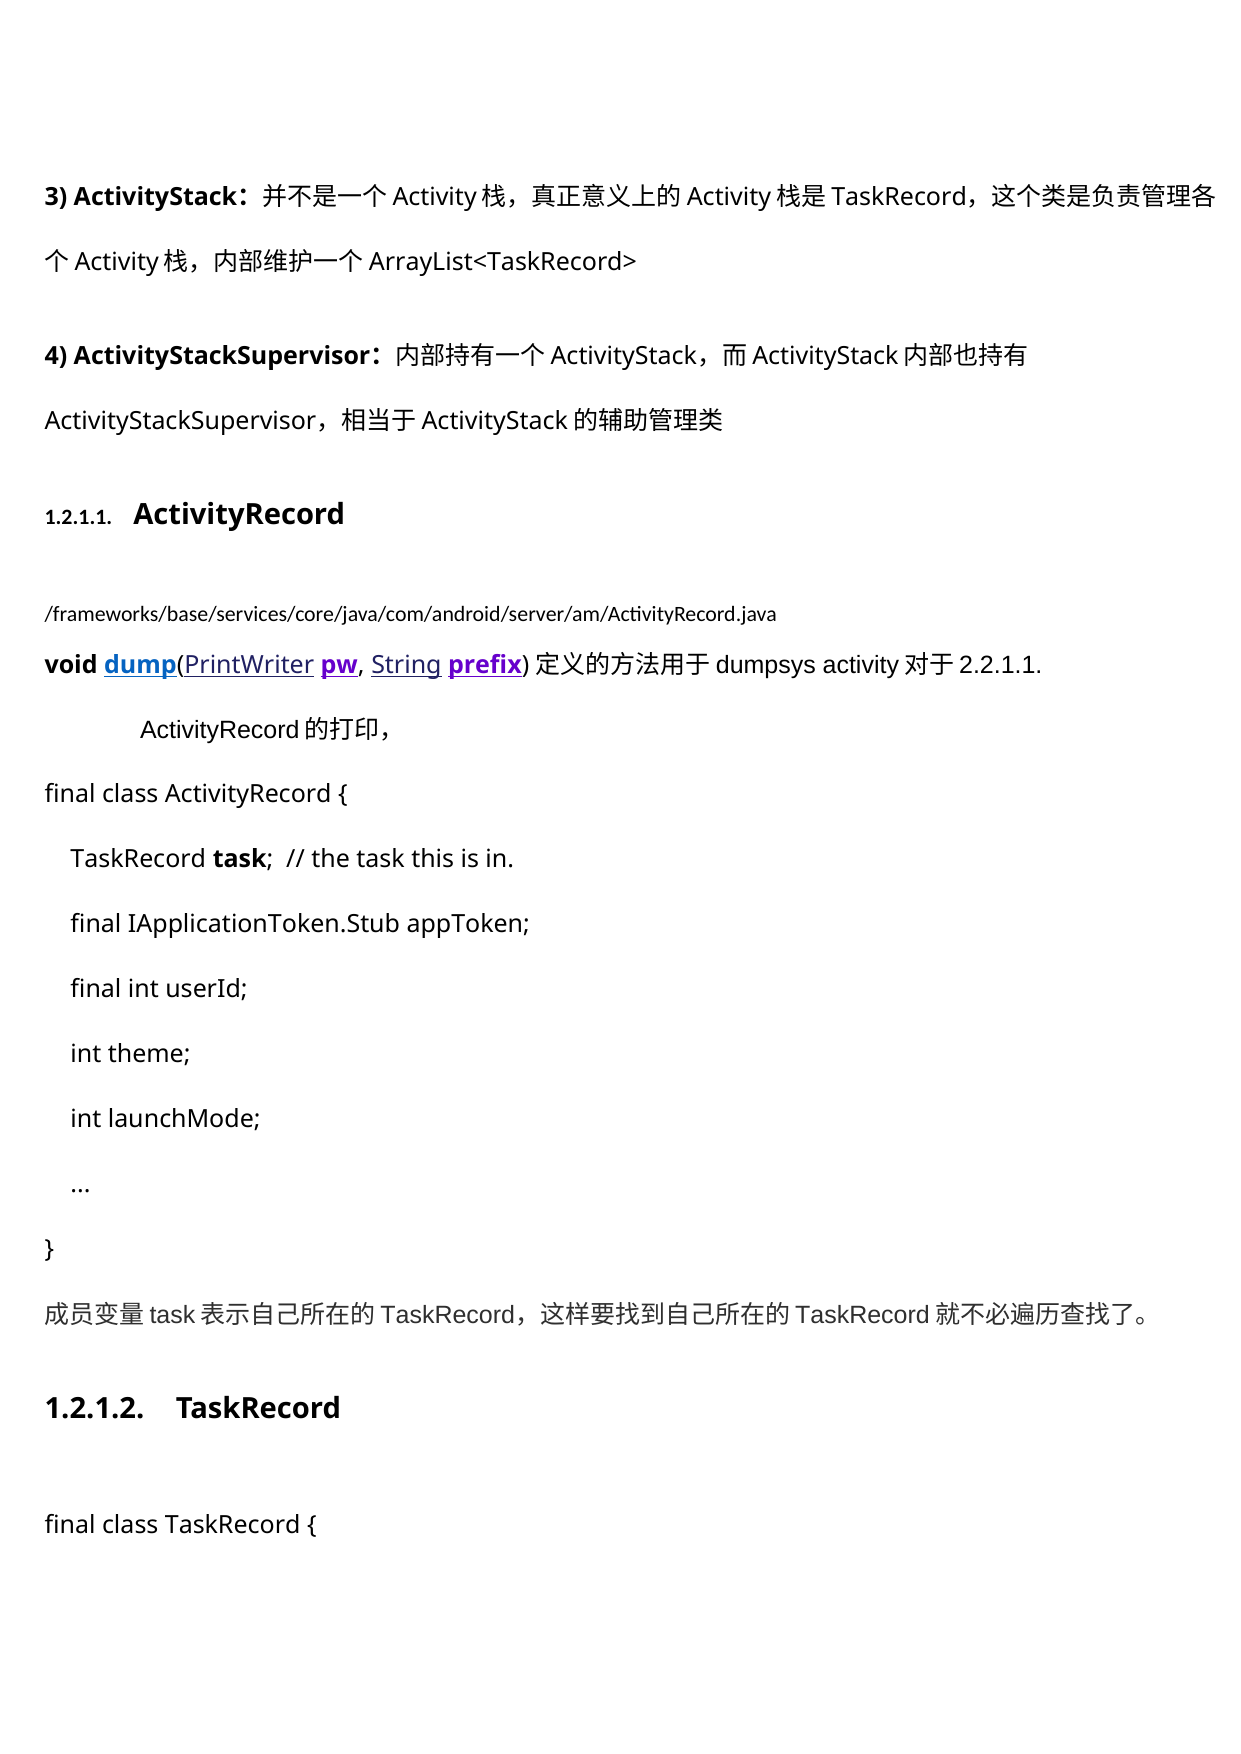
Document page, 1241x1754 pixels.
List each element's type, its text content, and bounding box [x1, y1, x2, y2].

text final class ActivityRecord { [44, 760, 1240, 825]
text ... [44, 1150, 1240, 1215]
text int launchMode; [44, 1085, 1240, 1150]
subtitle TaskRecord [44, 1374, 1240, 1439]
text final int userId; [44, 955, 1240, 1020]
text int theme; [44, 1020, 1240, 1085]
text TaskRecord task; // the task this is in. [44, 825, 1240, 890]
text } [44, 1215, 1240, 1280]
subtitle ActivityRecord [44, 480, 1240, 545]
text void dump(PrintWriter pw, String prefix) 定义的方法用于dumpsys activity对于2.2.1.1. ActivityRecord的打印， [44, 630, 1240, 760]
text final class TaskRecord { [44, 1492, 1240, 1557]
text 4) ActivityStackSupervisor：内部持有一个ActivityStack，而ActivityStack内部也持有ActivityStackSupervisor，相当于ActivityStack的辅助管理类 [44, 321, 1240, 451]
text 3) ActivityStack：并不是一个Activity栈，真正意义上的Activity栈是TaskRecord，这个类是负责管理各个Activity栈，内部维护一个ArrayList<TaskRecord> [44, 162, 1240, 292]
text final IApplicationToken.Stub appToken; [44, 890, 1240, 955]
text /frameworks/base/services/core/java/com/android/server/am/ActivityRecord.java [44, 598, 1240, 630]
text 成员变量task表示自己所在的TaskRecord，这样要找到自己所在的TaskRecord就不必遍历查找了。 [44, 1280, 1240, 1345]
